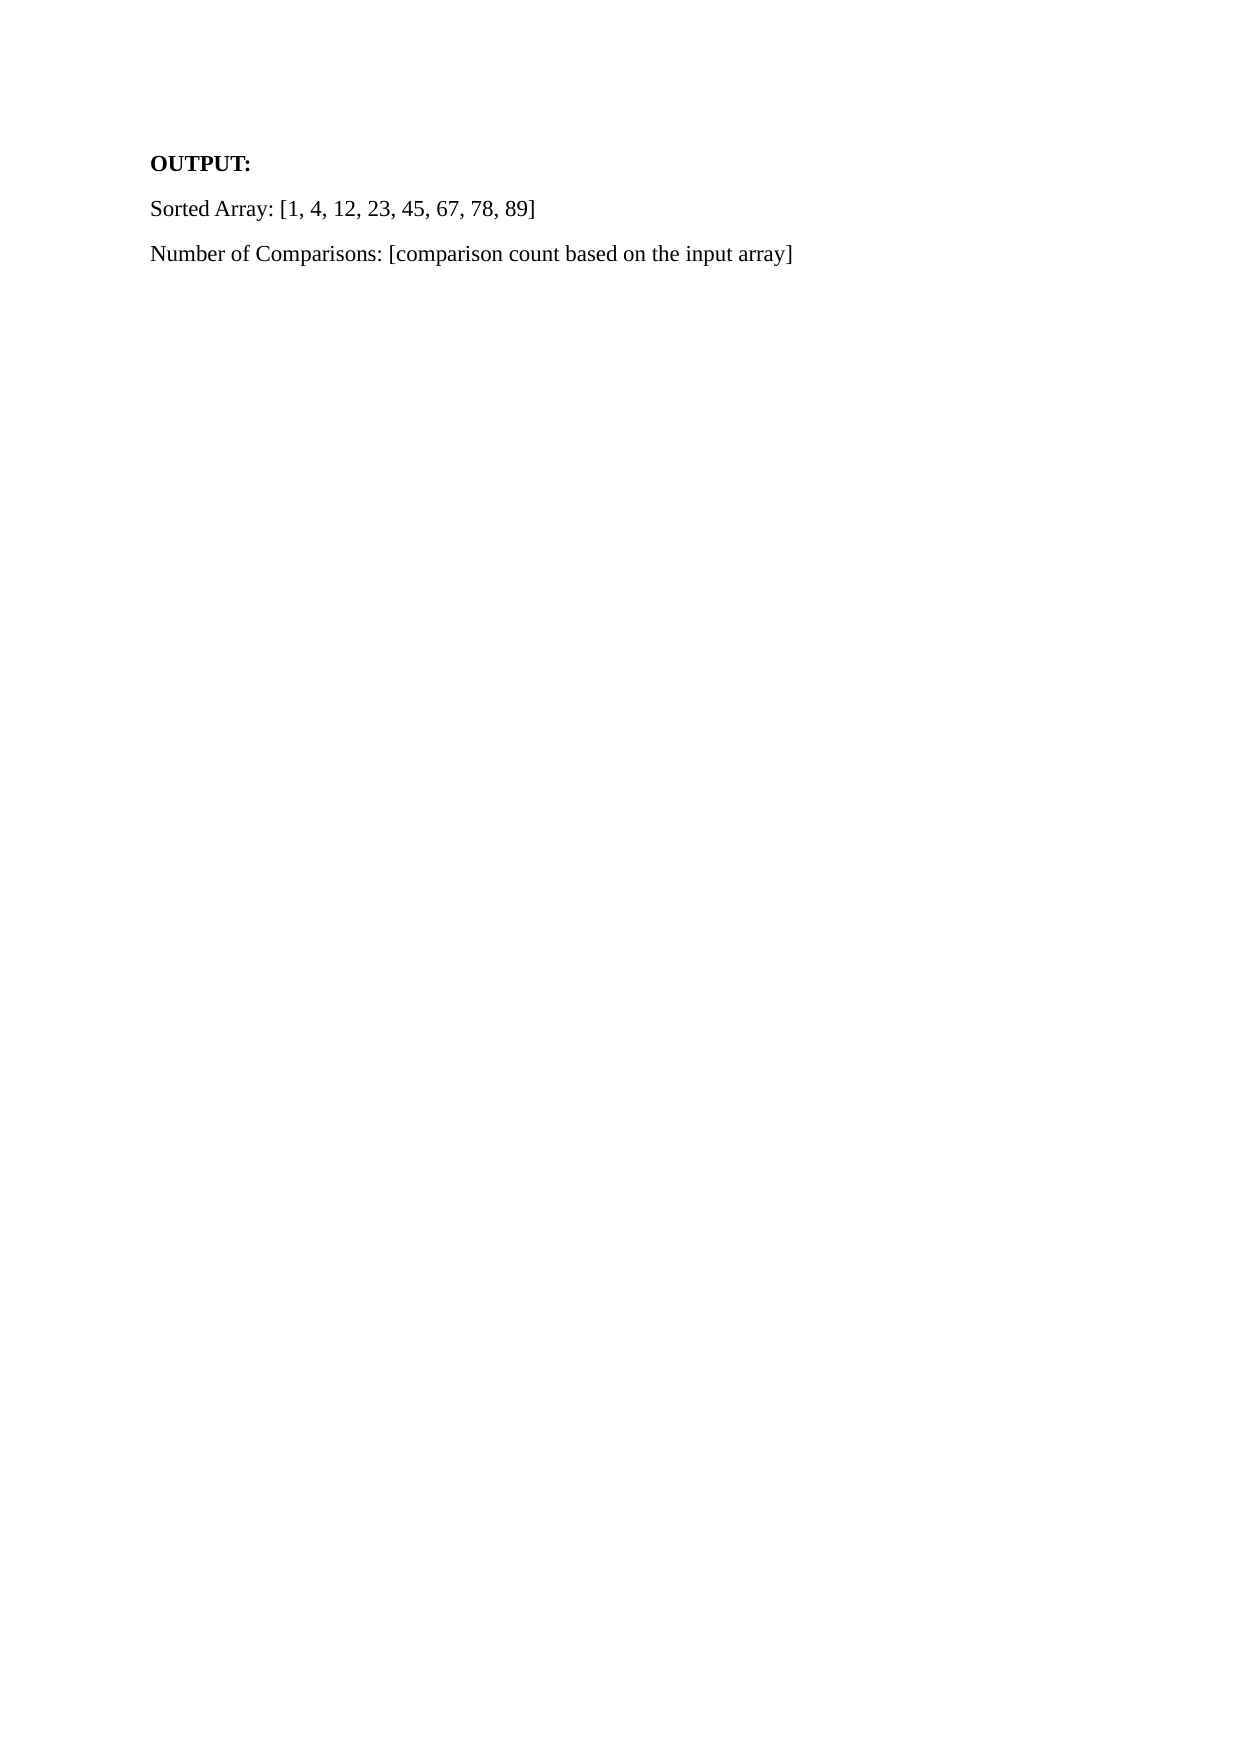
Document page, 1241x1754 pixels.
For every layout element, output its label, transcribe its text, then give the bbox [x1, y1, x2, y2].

text Number of Comparisons: [comparison count based on the input array] [150, 240, 1090, 267]
text Sorted Array: [1, 4, 12, 23, 45, 67, 78, 89] [150, 195, 1090, 221]
text OUTPUT: [150, 150, 1090, 176]
